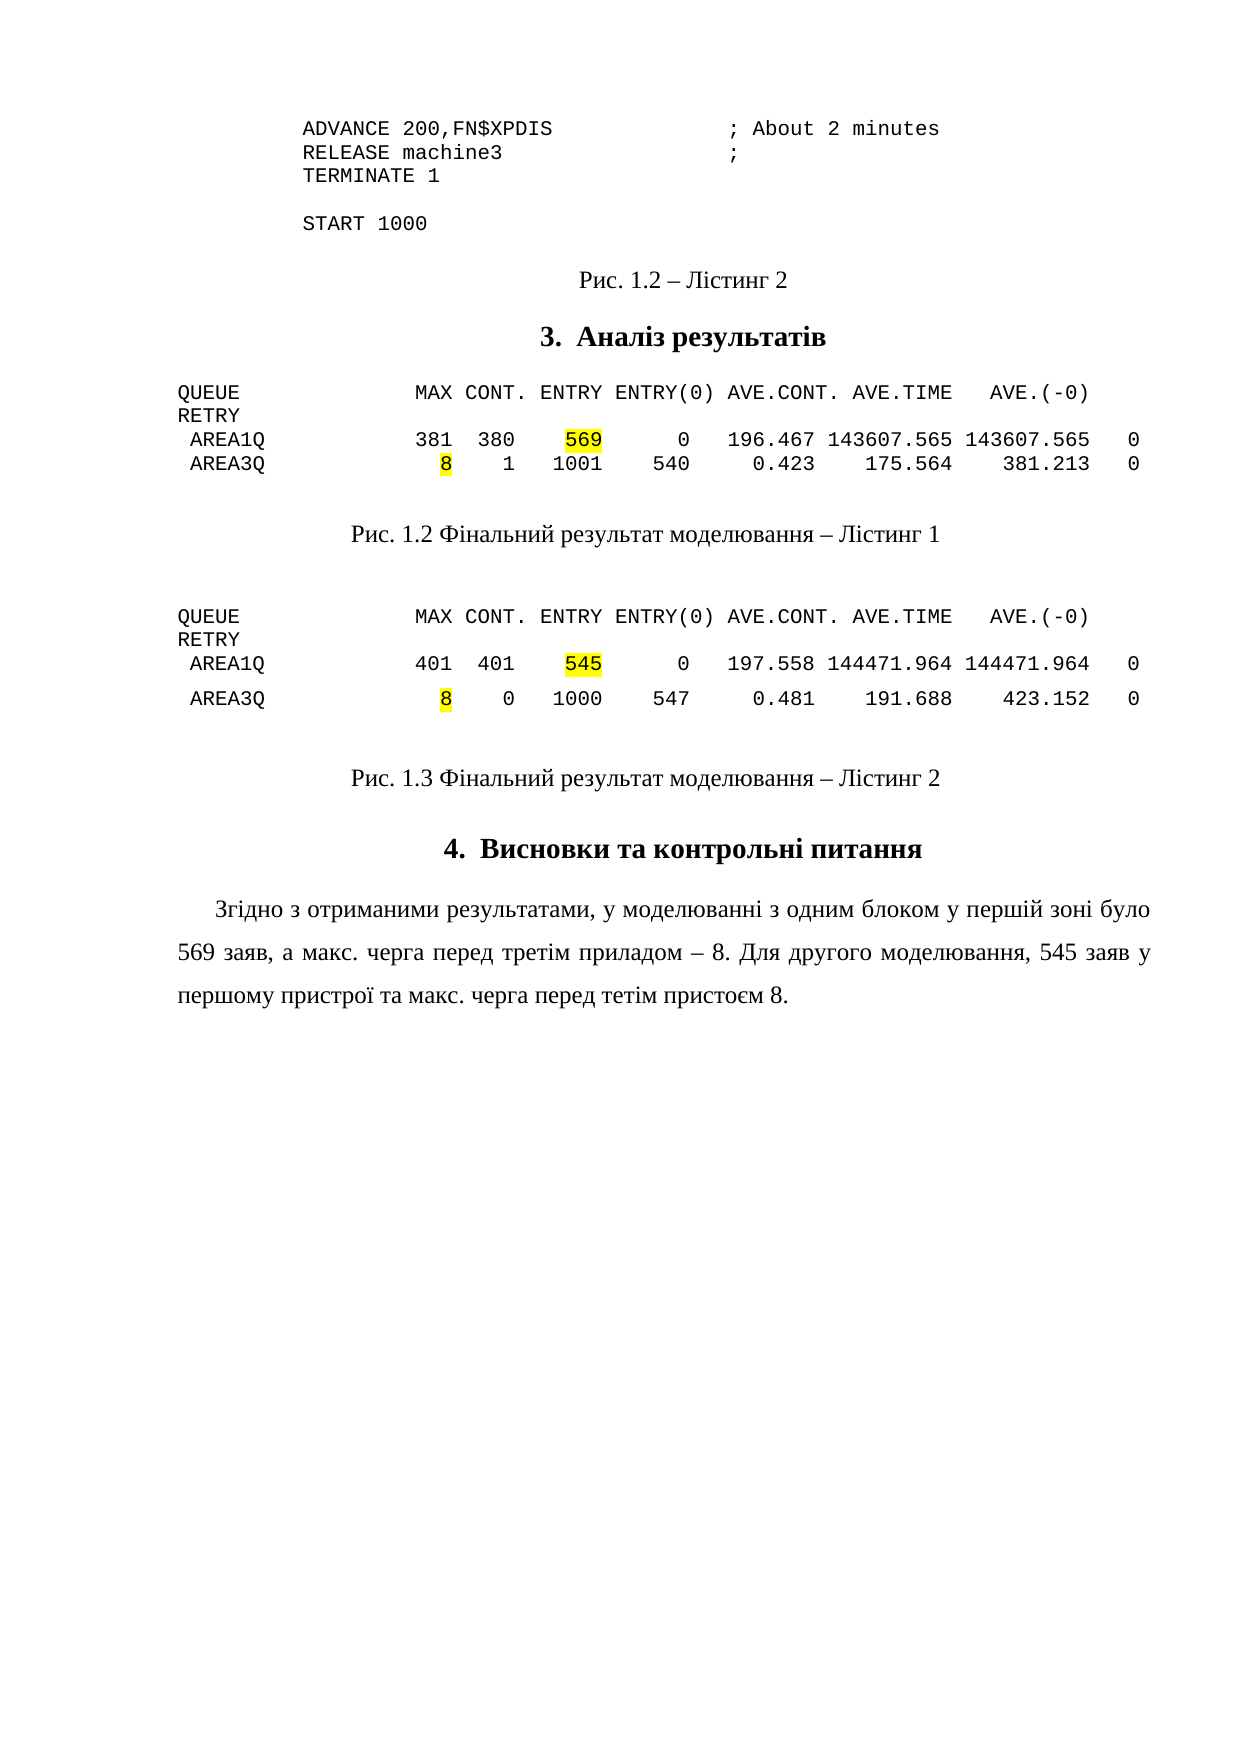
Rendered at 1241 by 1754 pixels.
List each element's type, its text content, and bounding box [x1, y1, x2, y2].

text AREA1Q 401 401 545 0 197.558 144471.964 144471.964 0 [140, 653, 565, 677]
text TERMINATE 1 [177, 165, 1152, 189]
text ADVANCE 200,FN$XPDIS ; About 2 minutes [177, 118, 1152, 142]
text RELEASE machine3 ; [177, 142, 1152, 165]
text Рис. 1.3 Фінальний результат моделювання – Лістинг 2 [140, 763, 1152, 792]
list Висновки та контрольні питання [215, 832, 1152, 865]
list Аналіз результатів [215, 319, 1152, 352]
text AREA3Q 8 0 1000 547 0.481 191.688 423.152 0 [452, 688, 1152, 712]
text START 1000 [177, 213, 1152, 236]
text AREA3Q 8 0 1000 547 0.481 191.688 423.152 0 [177, 688, 440, 712]
text AREA3Q 8 1 1001 540 0.423 175.564 381.213 0 [177, 453, 440, 476]
text QUEUE MAX CONT. ENTRY ENTRY(0) AVE.CONT. AVE.TIME AVE.(-0) RETRY [177, 606, 1152, 653]
text AREA3Q 8 1 1001 540 0.423 175.564 381.213 0 [452, 453, 1152, 476]
text QUEUE MAX CONT. ENTRY ENTRY(0) AVE.CONT. AVE.TIME AVE.(-0) RETRY [177, 382, 1152, 429]
text Рис. 1.2 Фінальний результат моделювання – Лістинг 1 [140, 519, 1152, 548]
text AREA1Q 401 401 545 0 197.558 144471.964 144471.964 0 [602, 653, 1152, 677]
text Рис. 1.2 – Лістинг 2 [215, 265, 1152, 294]
text AREA1Q 381 380 569 0 196.467 143607.565 143607.565 0 [602, 429, 1152, 453]
text AREA1Q 381 380 569 0 196.467 143607.565 143607.565 0 [177, 429, 565, 453]
text Згідно з отриманими результатами, у моделюванні з одним блоком у першій зоні було 569 заяв, а макс. черга перед третім приладом – 8. Для другого моделювання, 545 заяв у першому пристрої та макс. черга перед тетім пристоєм 8. [177, 894, 1152, 1009]
